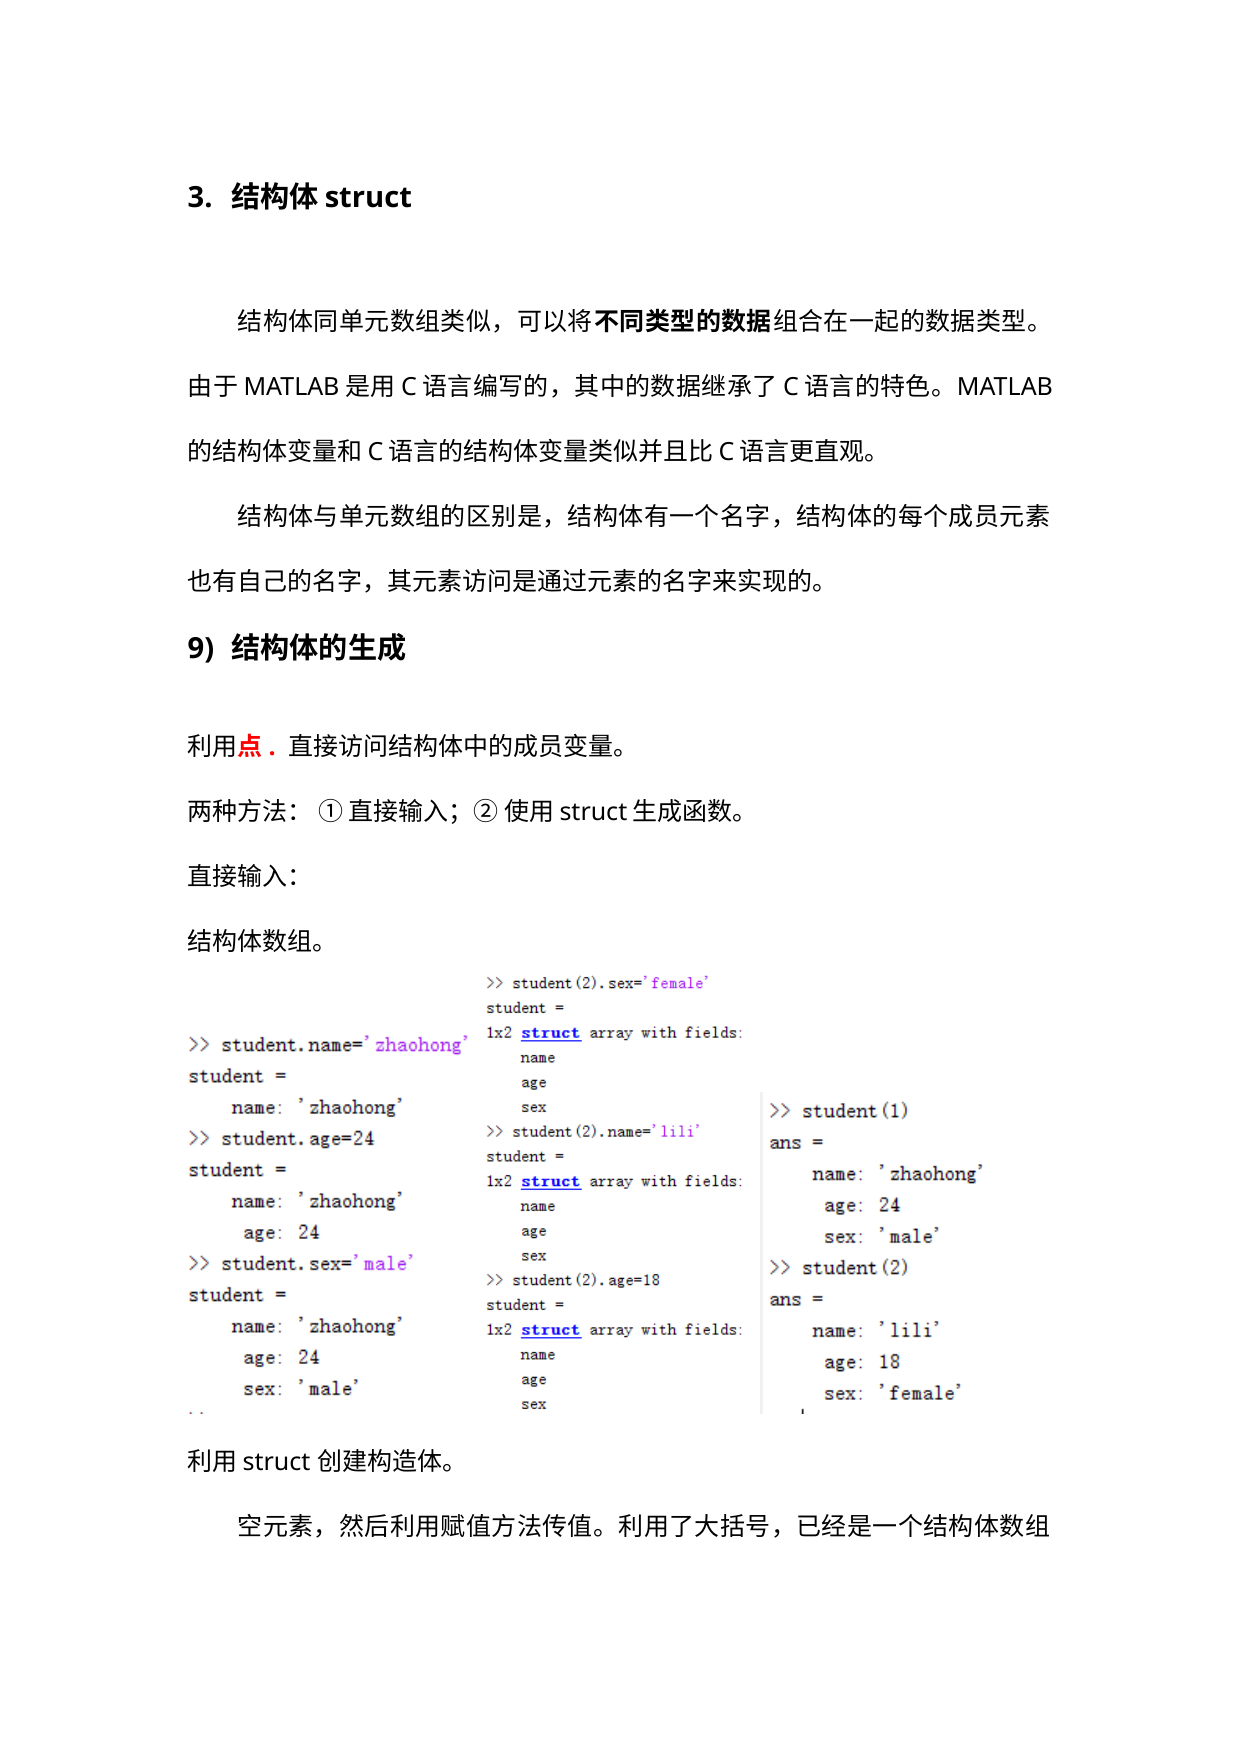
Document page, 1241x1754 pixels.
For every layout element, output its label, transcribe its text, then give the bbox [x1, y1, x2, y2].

text 结构体同单元数组类似，可以将不同类型的数据组合在一起的数据类型。由于MATLAB是用C语言编写的，其中的数据继承了C语言的特色。MATLAB的结构体变量和C语言的结构体变量类似并且比C语言更直观。 [187, 287, 1053, 482]
text 结构体数组。 [187, 907, 1053, 972]
text 结构体与单元数组的区别是，结构体有一个名字，结构体的每个成员元素也有自己的名字，其元素访问是通过元素的名字来实现的。 [187, 482, 1053, 612]
text 利用点 . 直接访问结构体中的成员变量。 [187, 712, 1053, 777]
text 利用struct 创建构造体。 [187, 1427, 1053, 1492]
text 两种方法： ① 直接输入；② 使用struct生成函数。 [187, 777, 1053, 842]
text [187, 1492, 1053, 1557]
subtitle 结构体struct [187, 162, 1053, 227]
text 直接输入： [187, 842, 1053, 907]
picture [187, 971, 1029, 1414]
subtitle 结构体的生成 [187, 614, 1053, 679]
